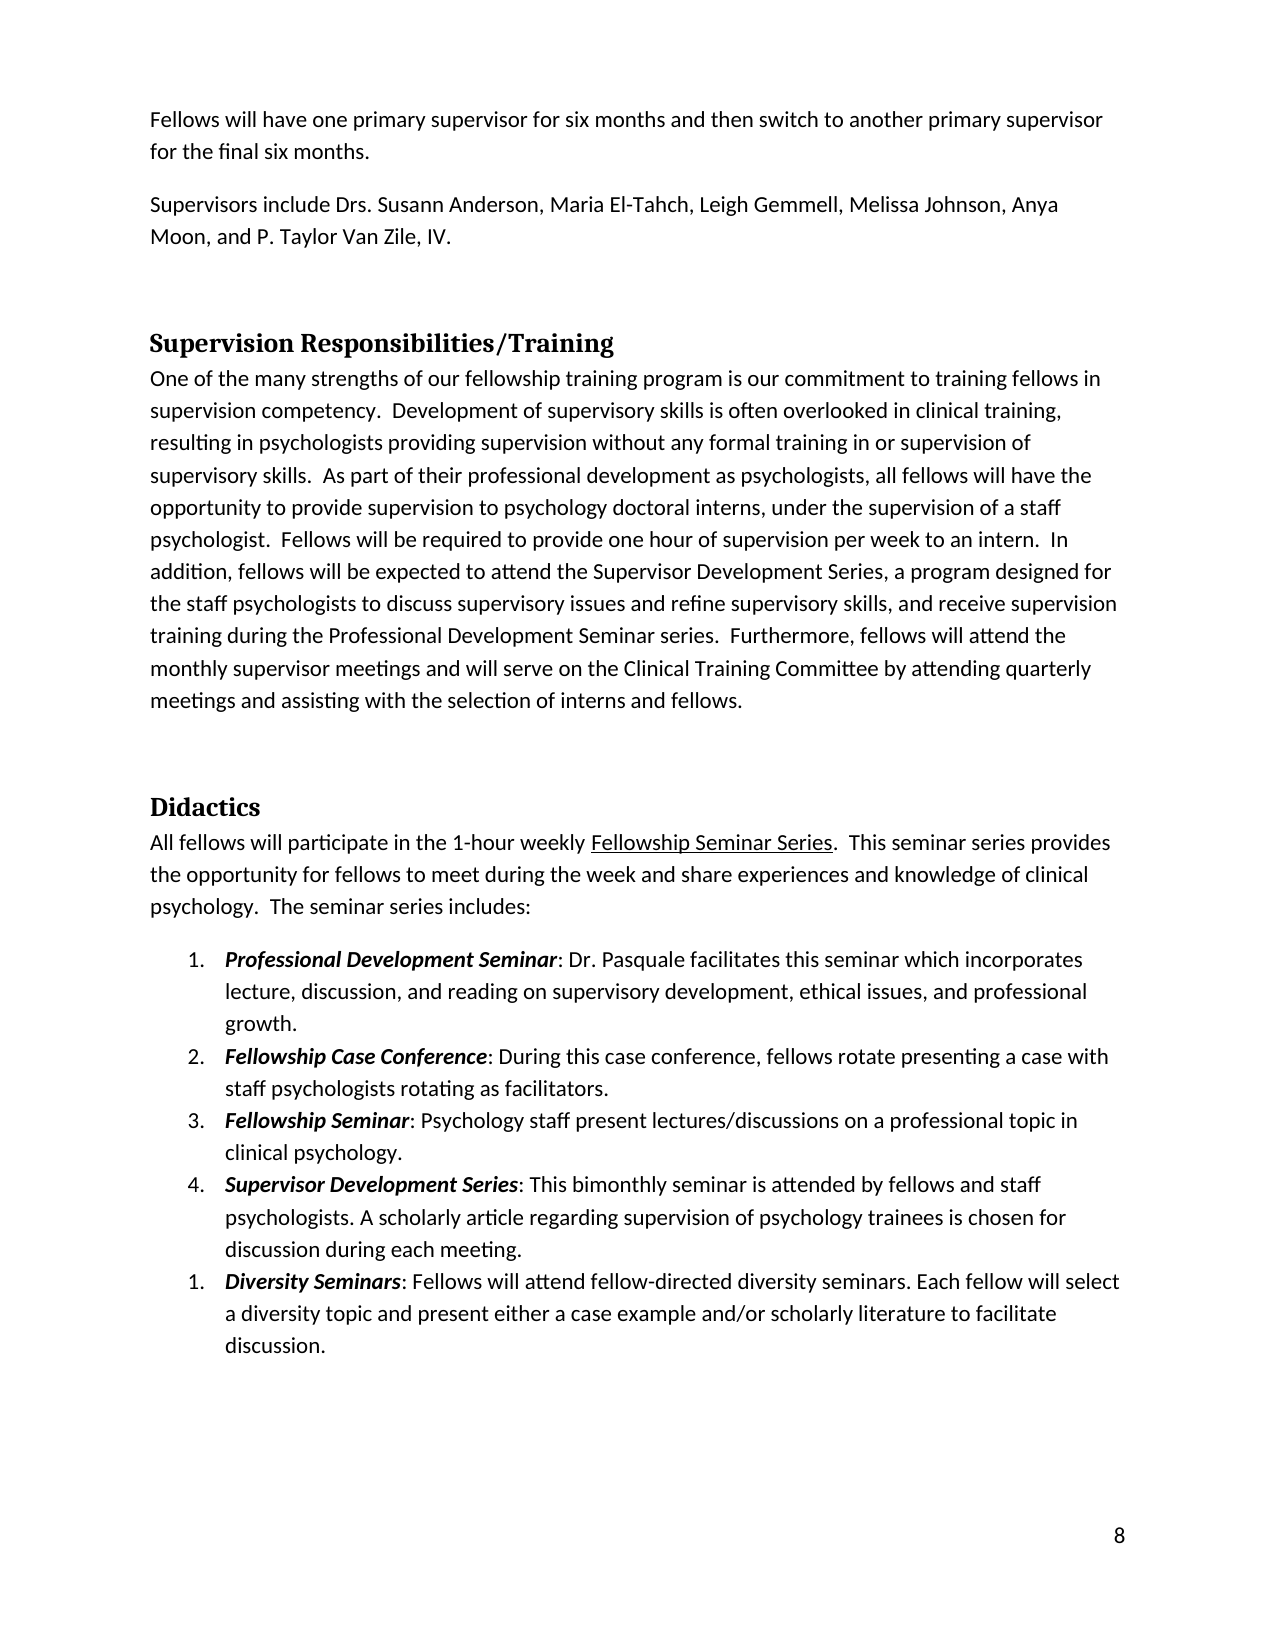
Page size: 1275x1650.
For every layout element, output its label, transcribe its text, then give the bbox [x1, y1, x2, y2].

list Professional Development Seminar: Dr. Pasquale facilitates this seminar which incorporates lecture, discussion, and reading on supervisory development, ethical issues, and professional growth. [187, 945, 1125, 1038]
text One of the many strengths of our fellowship training program is our commitment to training fellows in supervision competency. Development of supervisory skills is often overlooked in clinical training, resulting in psychologists providing supervision without any formal training in or supervision of supervisory skills. As part of their professional development as psychologists, all fellows will have the opportunity to provide supervision to psychology doctoral interns, under the supervision of a staff psychologist. Fellows will be required to provide one hour of supervision per week to an intern. In addition, fellows will be expected to attend the Supervisor Development Series, a program designed for the staff psychologists to discuss supervisory issues and refine supervisory skills, and receive supervision training during the Professional Development Seminar series. Furthermore, fellows will attend the monthly supervisor meetings and will serve on the Clinical Training Committee by attending quarterly meetings and assisting with the selection of interns and fellows. [150, 364, 1125, 714]
list Fellowship Seminar: Psychology staff present lectures/discussions on a professional topic in clinical psychology. [187, 1106, 1125, 1166]
text Supervisors include Drs. Susann Anderson, Maria El-Tahch, Leigh Gemmell, Melissa Johnson, Anya Moon, and P. Taylor Van Zile, IV. [150, 190, 1125, 250]
list Supervisor Development Series: This bimonthly seminar is attended by fellows and staff psychologists. A scholarly article regarding supervision of psychology trainees is chosen for discussion during each meeting. [187, 1171, 1125, 1263]
subtitle Supervision Responsibilities/Training [150, 328, 1125, 359]
subtitle Didactics [150, 792, 1125, 823]
list Fellowship Case Conference: During this case conference, fellows rotate presenting a case with staff psychologists rotating as facilitators. [187, 1042, 1125, 1102]
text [150, 105, 1125, 165]
text All fellows will participate in the 1-hour weekly Fellowship Seminar Series. This seminar series provides the opportunity for fellows to meet during the week and share experiences and knowledge of clinical psychology. The seminar series includes: [150, 828, 1125, 920]
list Diversity Seminars: Fellows will attend fellow-directed diversity seminars. Each fellow will select a diversity topic and present either a case example and/or scholarly literature to facilitate discussion. [187, 1267, 1125, 1359]
